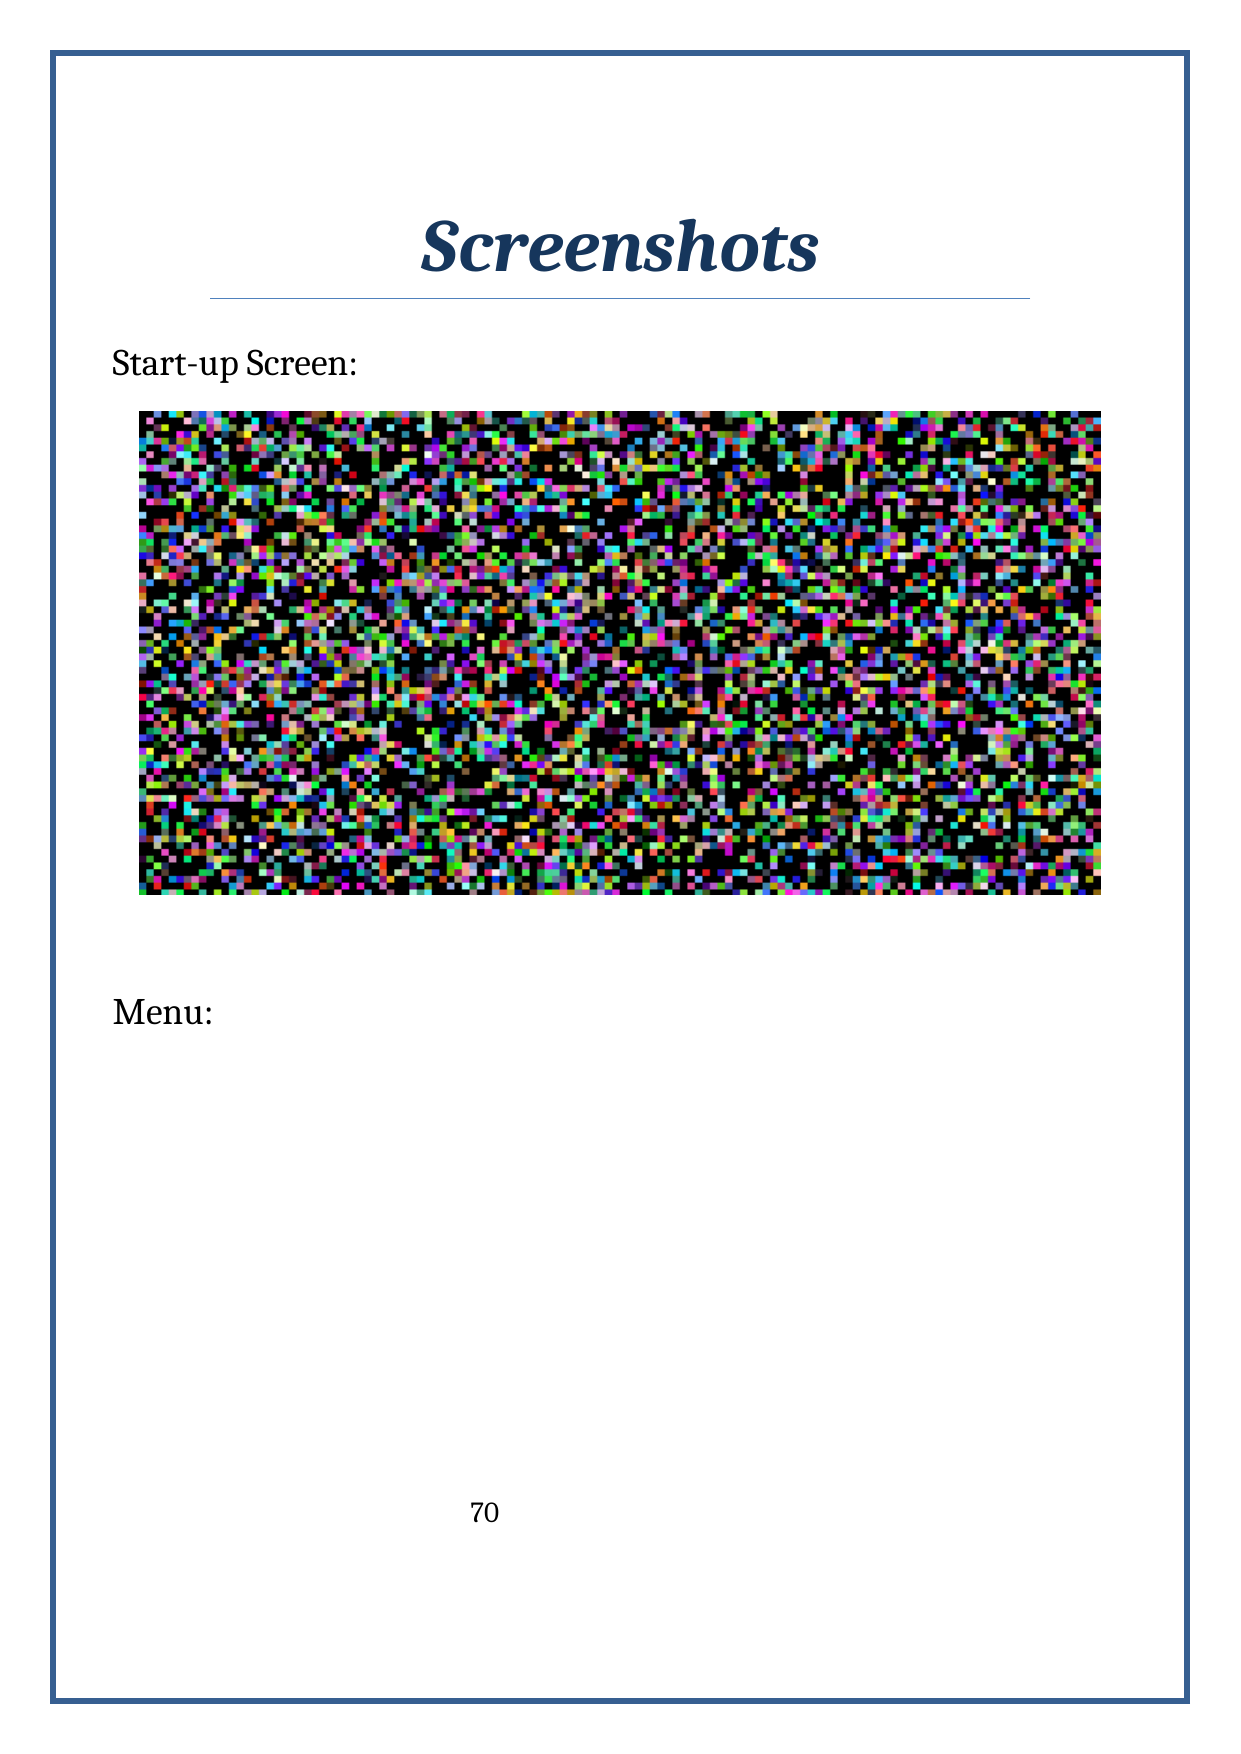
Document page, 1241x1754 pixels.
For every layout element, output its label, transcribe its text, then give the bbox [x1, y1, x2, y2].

text Start-up Screen: [112, 342, 1128, 385]
text Menu: [112, 990, 1128, 1033]
text Screenshots [210, 204, 1030, 298]
picture [139, 411, 1101, 895]
